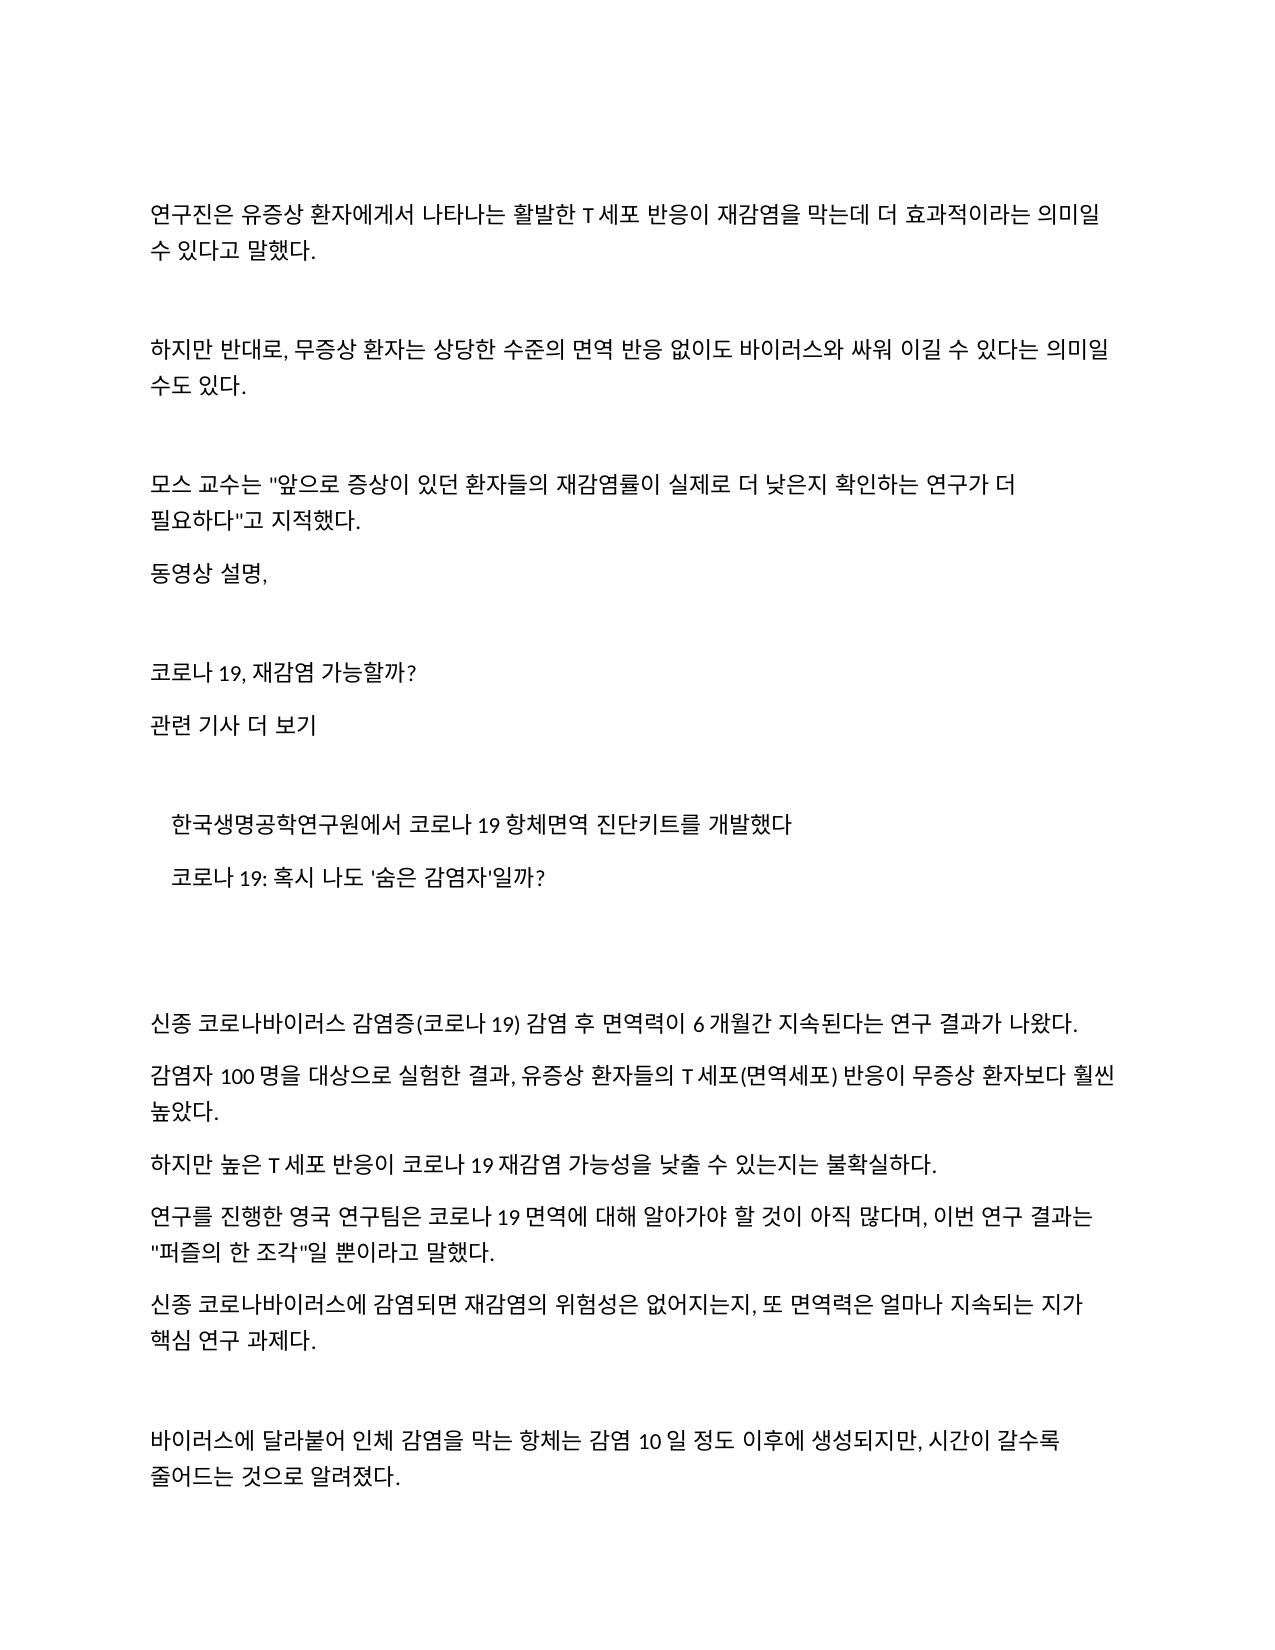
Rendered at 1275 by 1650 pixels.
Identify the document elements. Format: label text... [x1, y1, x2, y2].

text 관련 기사 더 보기 [150, 707, 1125, 741]
text 연구진은 유증상 환자에게서 나타나는 활발한 T세포 반응이 재감염을 막는데 더 효과적이라는 의미일 수 있다고 말했다. [150, 197, 1125, 266]
text 바이러스에 달라붙어 인체 감염을 막는 항체는 감염 10일 정도 이후에 생성되지만, 시간이 갈수록 줄어드는 것으로 알려졌다. [150, 1422, 1125, 1492]
text 모스 교수는 "앞으로 증상이 있던 환자들의 재감염률이 실제로 더 낮은지 확인하는 연구가 더 필요하다"고 지적했다. [150, 467, 1125, 536]
text 신종 코로나바이러스에 감염되면 재감염의 위험성은 없어지는지, 또 면역력은 얼마나 지속되는 지가 핵심 연구 과제다. [150, 1287, 1125, 1356]
text 신종 코로나바이러스 감염증(코로나19) 감염 후 면역력이 6개월간 지속된다는 연구 결과가 나왔다. [150, 1006, 1125, 1039]
text 코로나19: 혹시 나도 '숨은 감염자'일까? [150, 859, 1125, 893]
text 감염자 100명을 대상으로 실험한 결과, 유증상 환자들의 T세포(면역세포) 반응이 무증상 환자보다 훨씬 높았다. [150, 1058, 1125, 1127]
text 한국생명공학연구원에서 코로나19 항체면역 진단키트를 개발했다 [150, 807, 1125, 840]
text 하지만 반대로, 무증상 환자는 상당한 수준의 면역 반응 없이도 바이러스와 싸워 이길 수 있다는 의미일 수도 있다. [150, 332, 1125, 401]
text 하지만 높은 T세포 반응이 코로나19 재감염 가능성을 낮출 수 있는지는 불확실하다. [150, 1146, 1125, 1180]
text 동영상 설명, [150, 556, 1125, 589]
text 연구를 진행한 영국 연구팀은 코로나19 면역에 대해 알아가야 할 것이 아직 많다며, 이번 연구 결과는 "퍼즐의 한 조각"일 뿐이라고 말했다. [150, 1199, 1125, 1268]
text 코로나19, 재감염 가능할까? [150, 655, 1125, 688]
